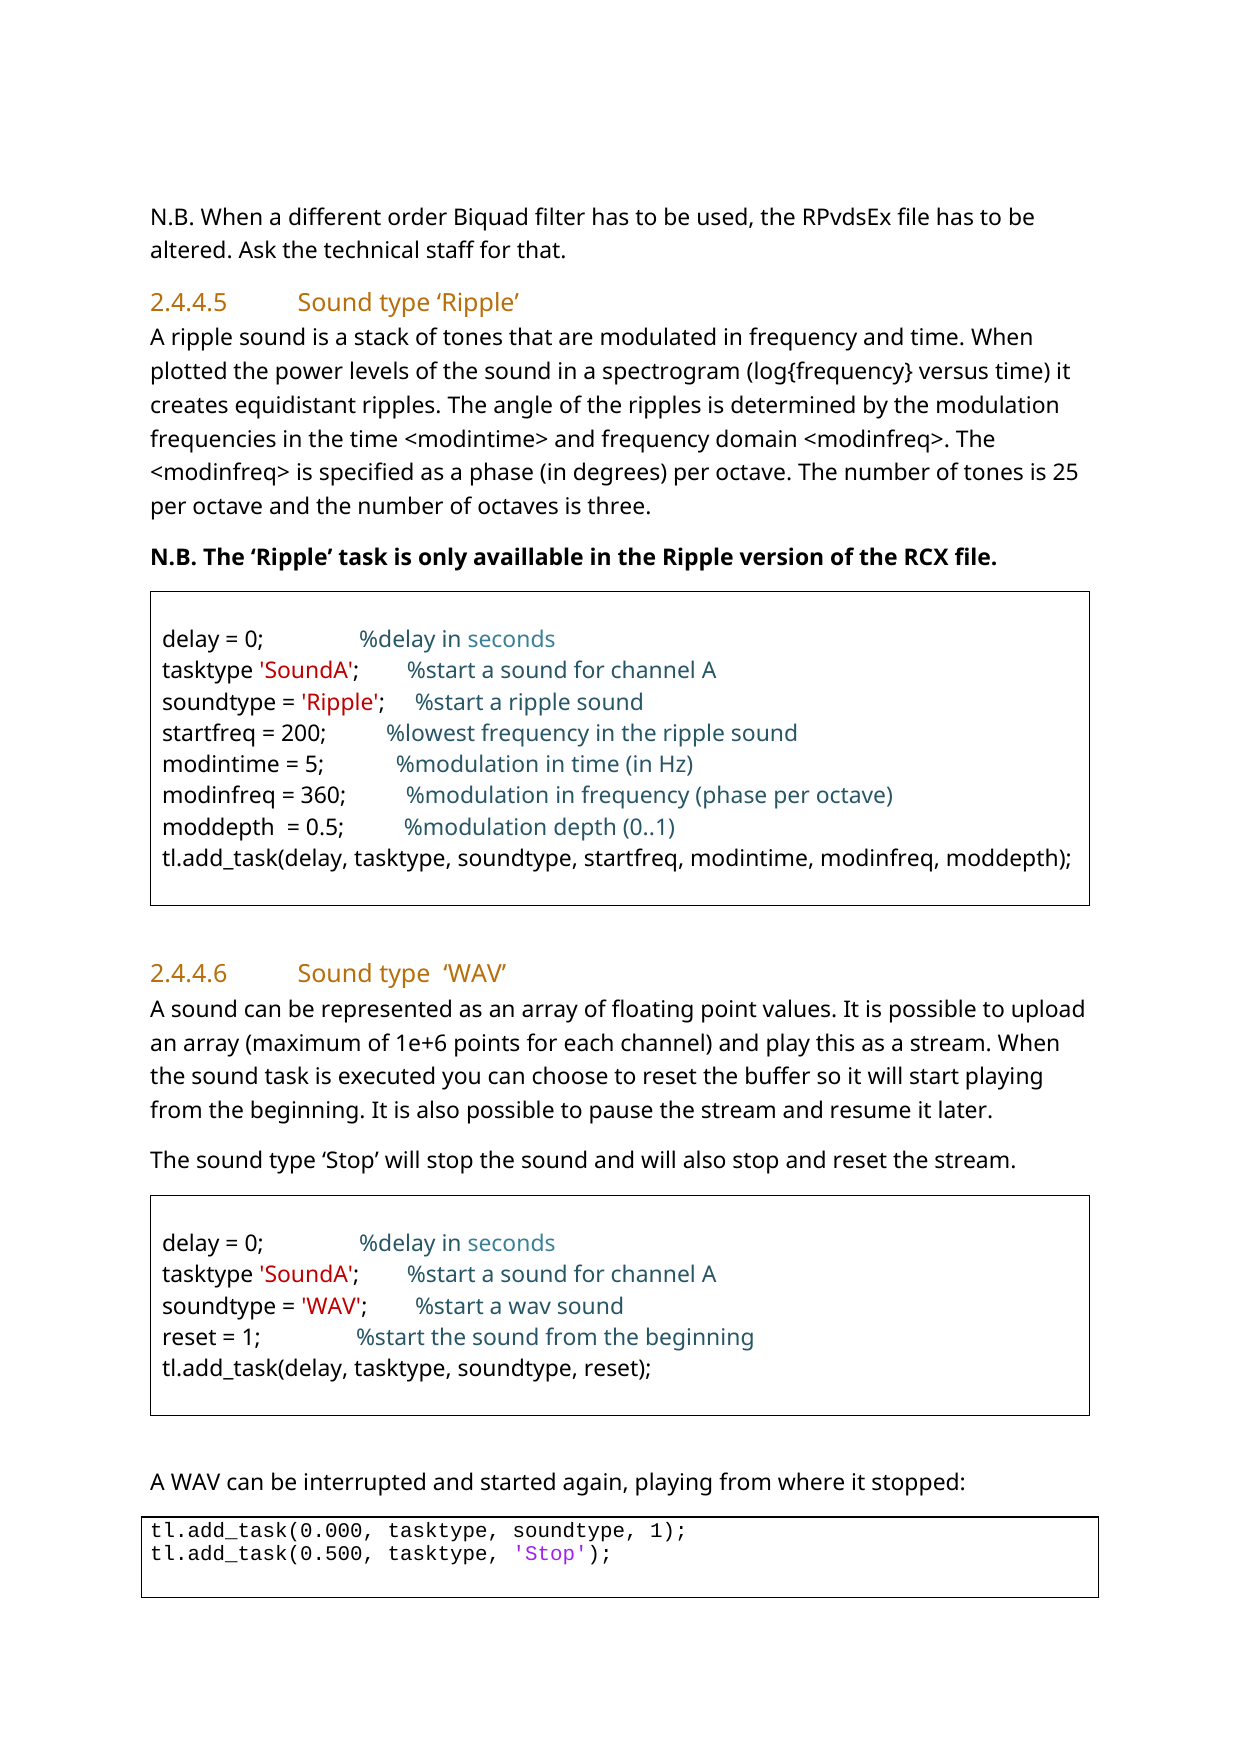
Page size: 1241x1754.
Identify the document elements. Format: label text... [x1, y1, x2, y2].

text N.B. The ‘Ripple’ task is only availlable in the Ripple version of the RCX file. [150, 541, 1090, 572]
text A WAV can be interrupted and started again, playing from where it stopped: [150, 1466, 1090, 1497]
table_header delay = 0; %delay in seconds tasktype 'SoundA'; %start a sound for channel A soundtype = 'WAV'; %start a wav sound reset = 1; %start the sound from the beginning tl.add_task(delay, tasktype, soundtype, reset); [151, 1196, 1089, 1414]
text The sound type ‘Stop’ will stop the sound and will also stop and reset the stream. [150, 1144, 1090, 1176]
text N.B. When a different order Biquad filter has to be used, the RPvdsEx file has to be altered. Ask the technical staff for that. [150, 200, 1090, 265]
subtitle Sound type ‘WAV’ [150, 956, 1090, 990]
text tl.add_task(0.000, tasktype, soundtype, 1); [142, 1518, 1098, 1543]
subtitle Sound type ‘Ripple’ [150, 284, 1090, 319]
text tl.add_task(0.500, tasktype, 'Stop'); [150, 1543, 1090, 1567]
table_header delay = 0; %delay in seconds tasktype 'SoundA'; %start a sound for channel A soundtype = 'Ripple'; %start a ripple sound startfreq = 200; %lowest frequency in the ripple sound modintime = 5; %modulation in time (in Hz) modinfreq = 360; %modulation in frequency (phase per octave) moddepth = 0.5; %modulation depth (0..1) tl.add_task(delay, tasktype, soundtype, startfreq, modintime, modinfreq, moddepth); [151, 592, 1089, 904]
text A sound can be represented as an array of floating point values. It is possible to upload an array (maximum of 1e+6 points for each channel) and play this as a stream. When the sound task is executed you can choose to reset the buffer so it will start playing from the beginning. It is also possible to pause the stream and resume it later. [150, 993, 1090, 1125]
text A ripple sound is a stack of tones that are modulated in frequency and time. When plotted the power levels of the sound in a spectrogram (log{frequency} versus time) it creates equidistant ripples. The angle of the ripples is determined by the modulation frequencies in the time <modintime> and frequency domain <modinfreq>. The <modinfreq> is specified as a phase (in degrees) per octave. The number of tones is 25 per octave and the number of octaves is three. [150, 321, 1090, 521]
